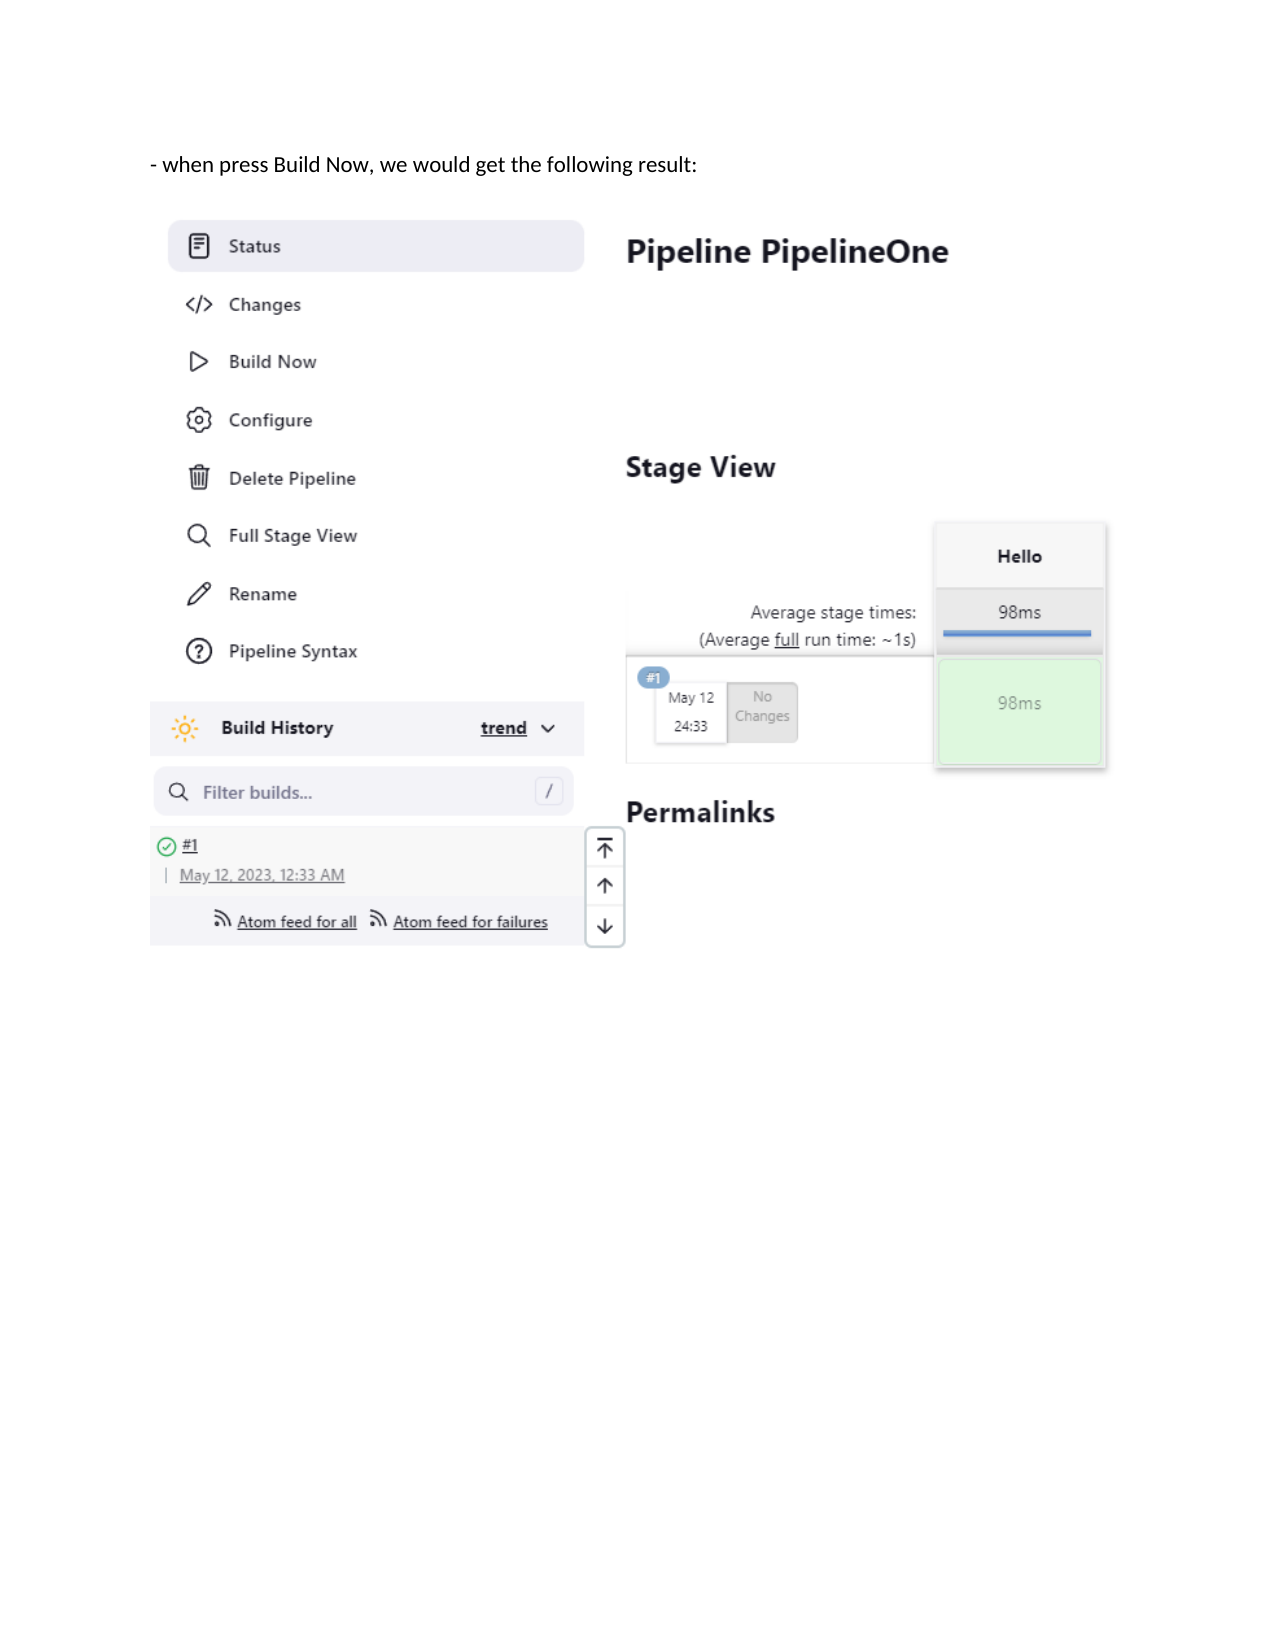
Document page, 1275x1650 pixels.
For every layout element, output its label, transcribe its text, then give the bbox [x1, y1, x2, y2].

text - when press Build Now, we would get the following result: [150, 150, 1125, 178]
picture [150, 202, 1125, 956]
